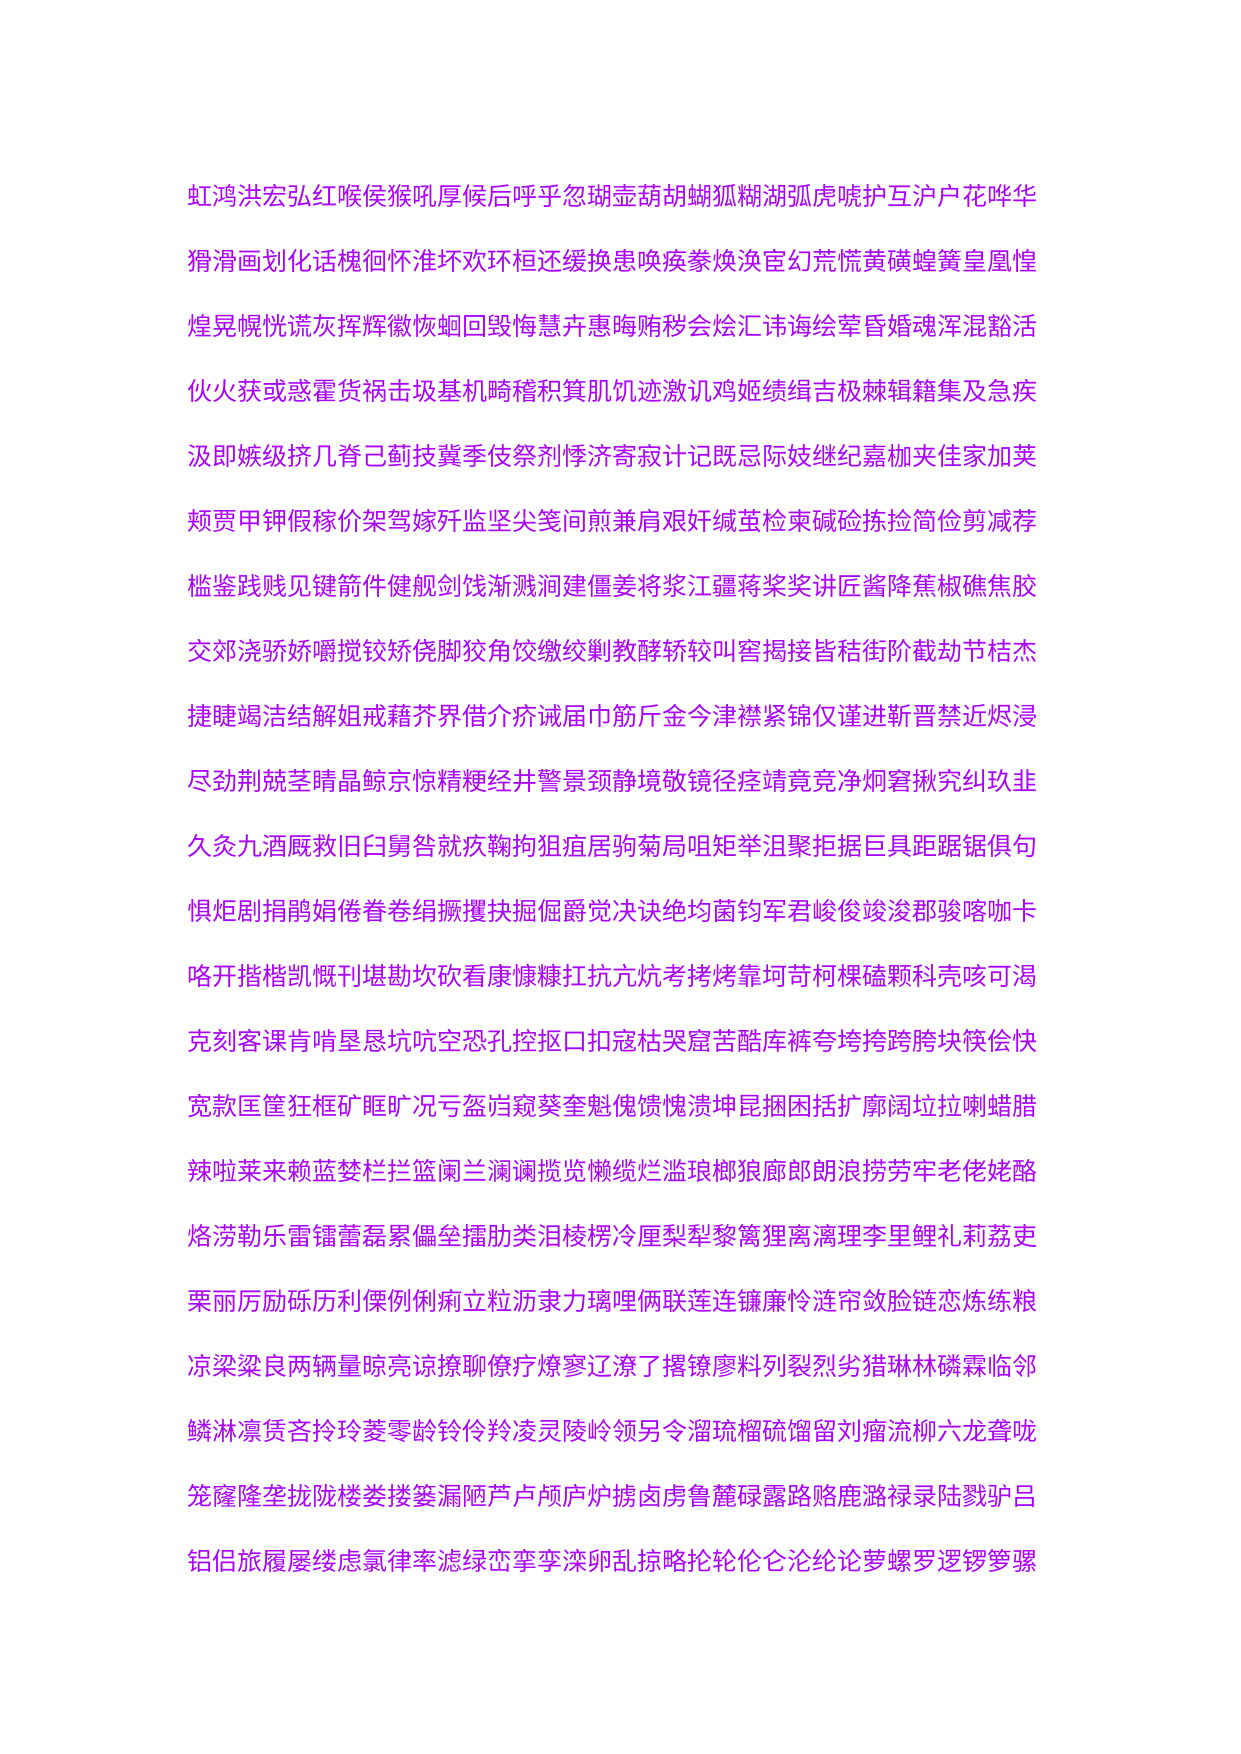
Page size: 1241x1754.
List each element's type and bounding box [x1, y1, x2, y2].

text [187, 162, 1053, 1592]
